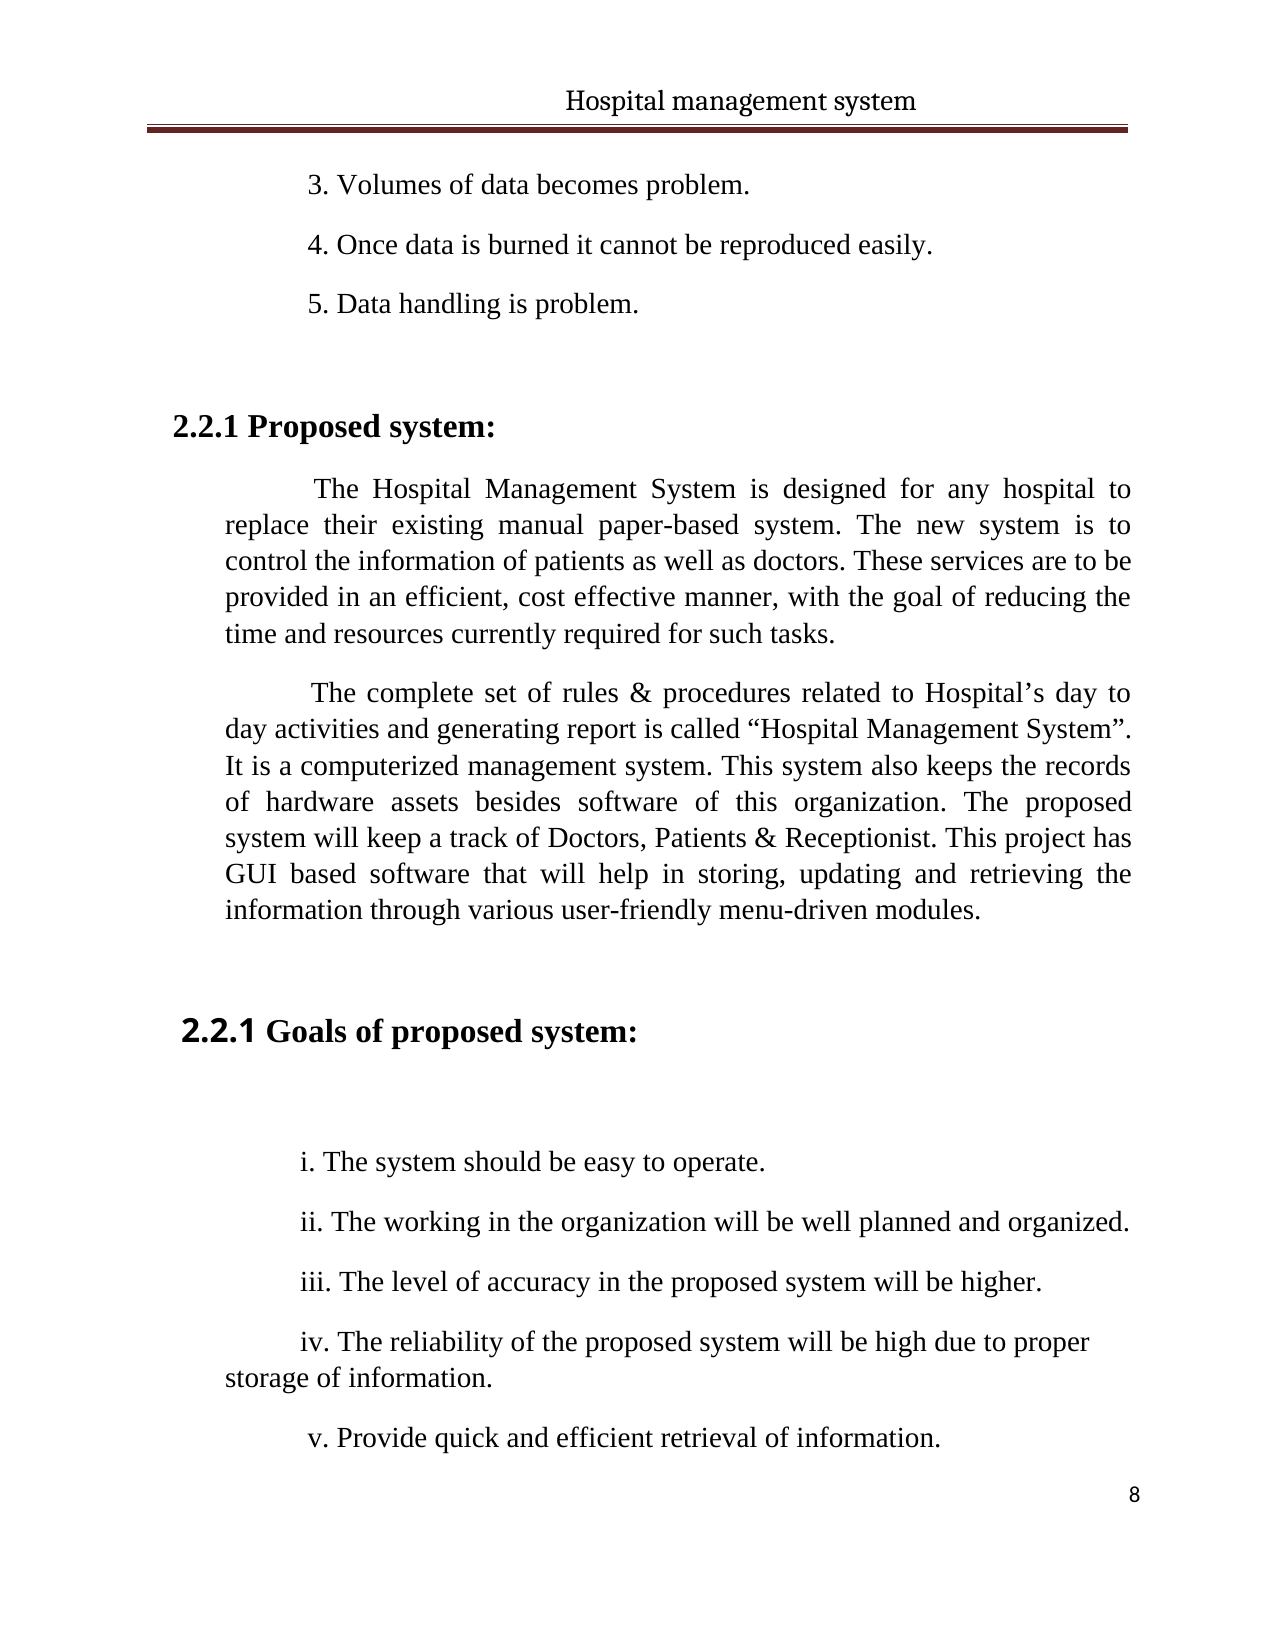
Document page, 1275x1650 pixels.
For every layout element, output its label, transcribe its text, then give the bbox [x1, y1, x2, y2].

text The complete set of rules & procedures related to Hospital’s day to day activities and generating report is called “Hospital Management System”. It is a computerized management system. This system also keeps the records of hardware assets besides software of this organization. The proposed system will keep a track of Doctors, Patients & Receptionist. This project has GUI based software that will help in storing, updating and retrieving the information through various user-friendly menu-driven modules. [225, 676, 1133, 926]
text 3. Volumes of data becomes problem. [300, 167, 1133, 201]
text The Hospital Management System is designed for any hospital to replace their existing manual paper-based system. The new system is to control the information of patients as well as doctors. These services are to be provided in an efficient, cost effective manner, with the goal of reducing the time and resources currently required for such tasks. [225, 471, 1133, 649]
text 2.2.1 Goals of proposed system: [172, 1007, 1140, 1052]
text i. The system should be easy to operate. [225, 1144, 1133, 1178]
text 4. Once data is burned it cannot be reproduced easily. [225, 227, 1133, 260]
text 2.2.1 Proposed system: [172, 406, 1140, 444]
text v. Provide quick and efficient retrieval of information. [225, 1420, 1133, 1453]
text iii. The level of accuracy in the proposed system will be higher. [225, 1264, 1133, 1298]
text iv. The reliability of the proposed system will be high due to proper storage of information. [225, 1324, 1133, 1393]
text ii. The working in the organization will be well planned and organized. [225, 1204, 1133, 1238]
text 5. Data handling is problem. [225, 287, 1133, 320]
